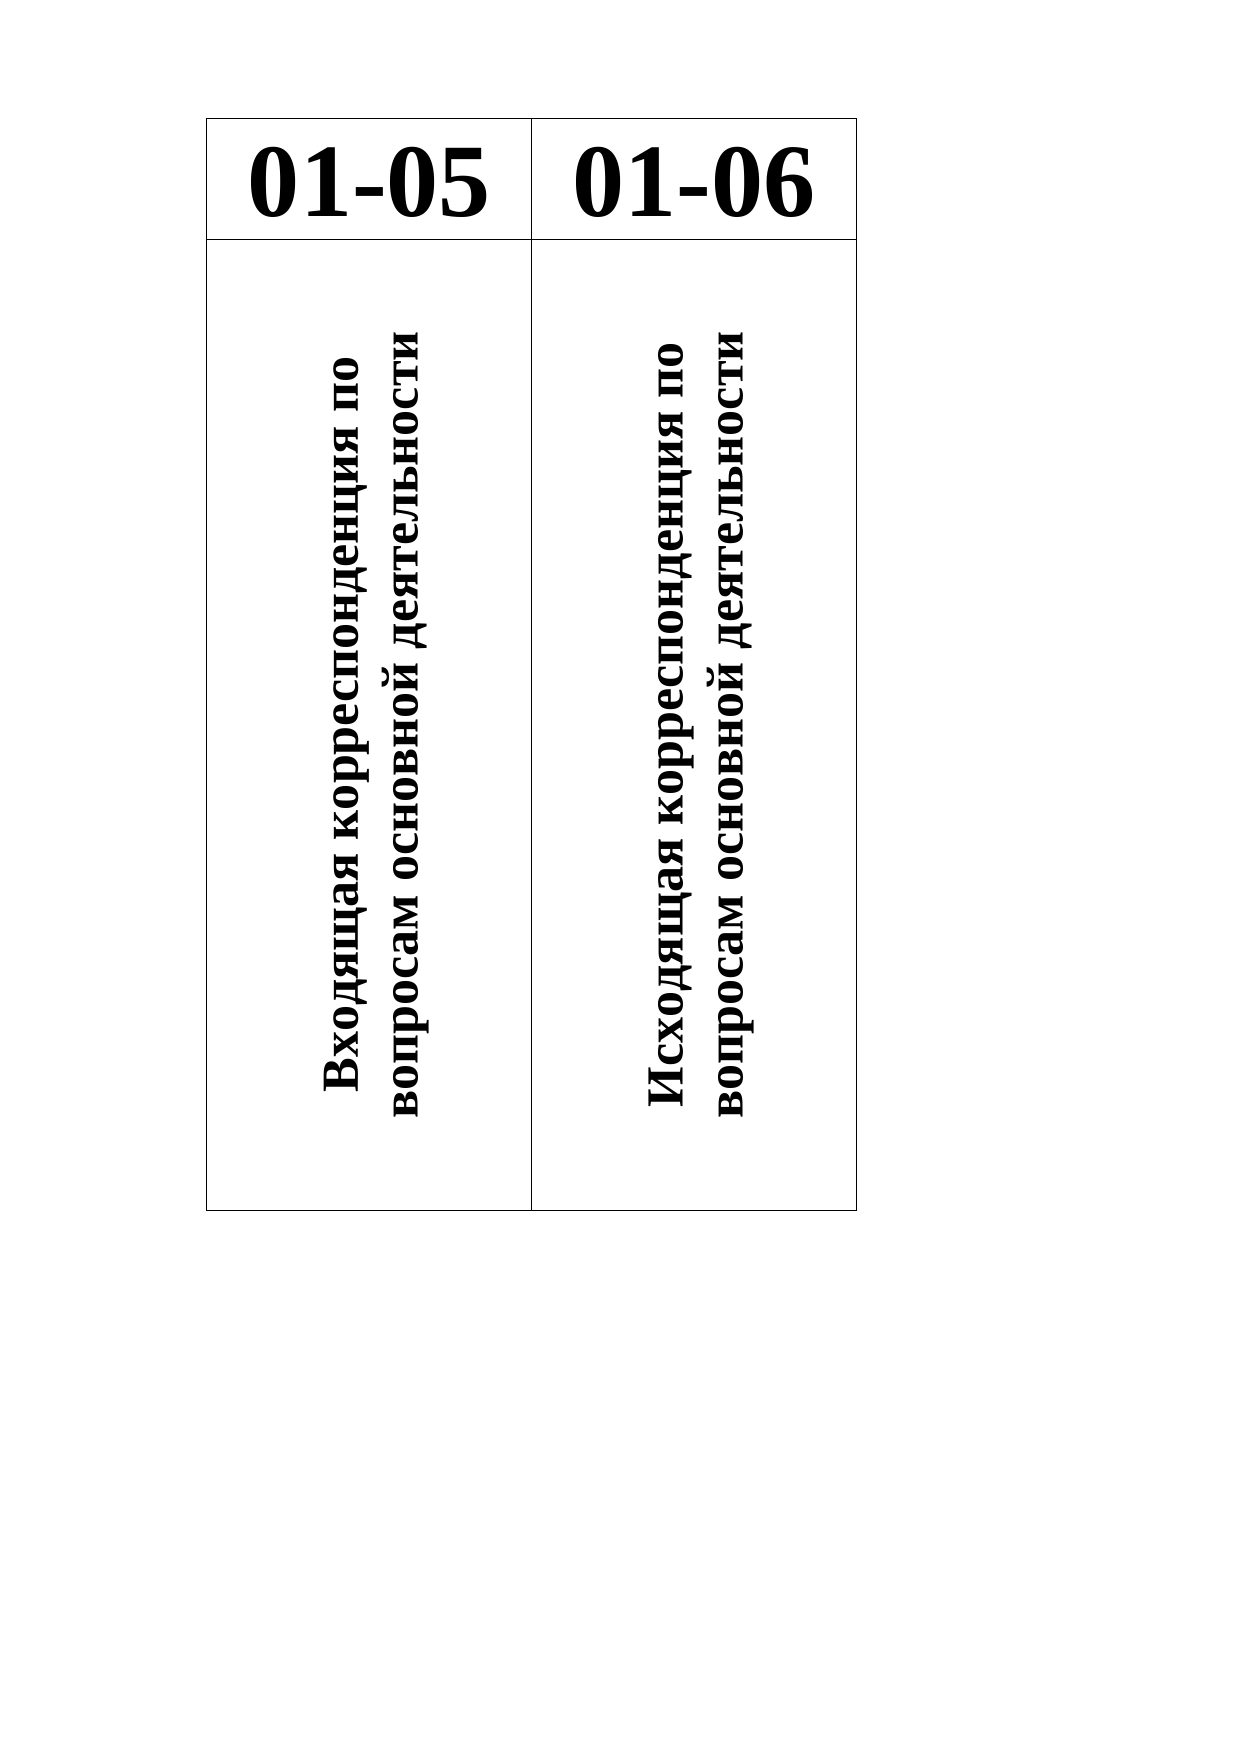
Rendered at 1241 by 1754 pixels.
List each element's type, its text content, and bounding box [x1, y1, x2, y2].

table_cell Входящая корреспонденция по вопросам основной деятельности [207, 240, 531, 1210]
table_cell Исходящая корреспонденция по вопросам основной деятельности [532, 240, 856, 1210]
table_header 01-06 [532, 119, 856, 239]
table_header 01-05 [207, 119, 531, 239]
